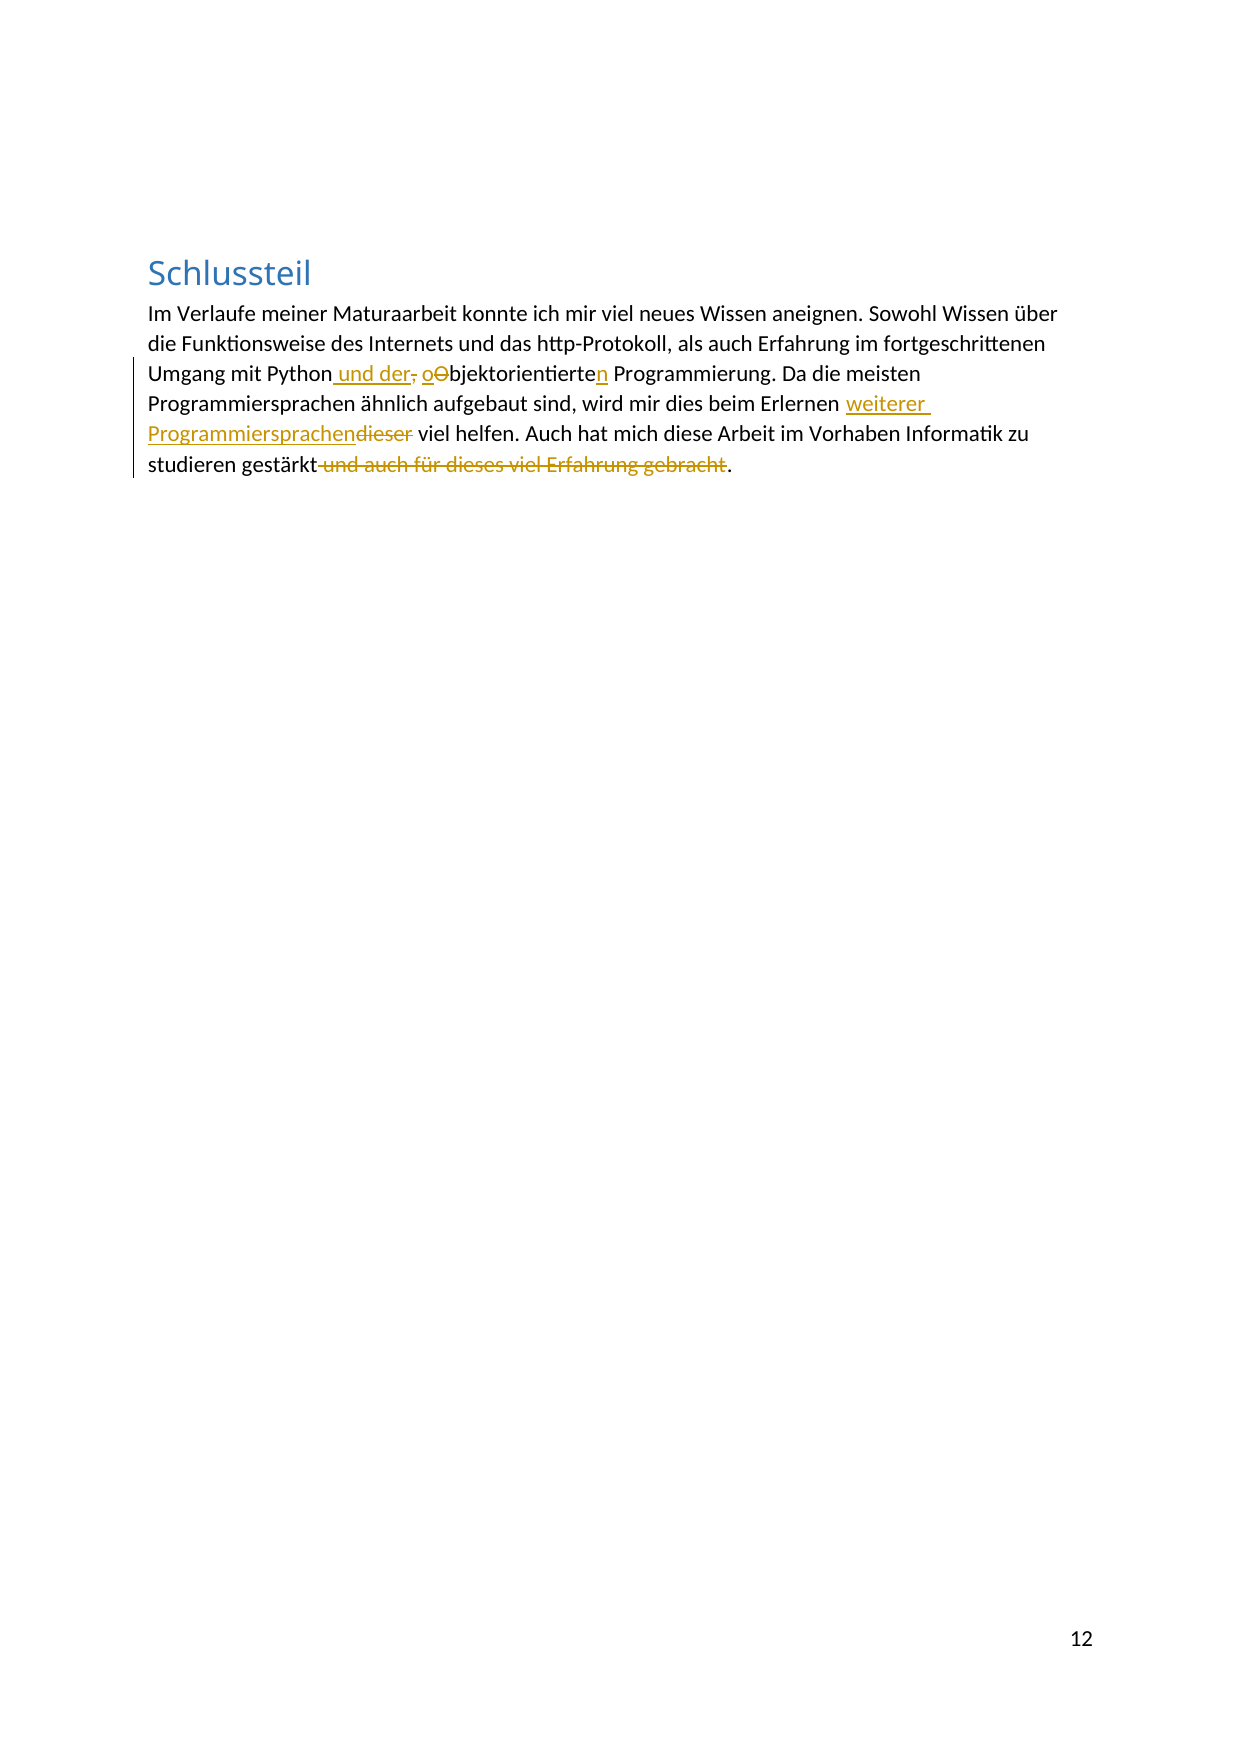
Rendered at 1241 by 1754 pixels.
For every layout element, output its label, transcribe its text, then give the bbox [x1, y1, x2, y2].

subtitle Schlussteil [148, 250, 1093, 295]
text Im Verlaufe meiner Maturaarbeit konnte ich mir viel neues Wissen aneignen. Sowohl Wissen über die Funktionsweise des Internets und das http-Protokoll, als auch Erfahrung im fortgeschrittenen Umgang mit Python bjektorientierte Programmierung. Da die meisten Programmiersprachen ähnlich aufgebaut sind, wird mir dies beim Erlernen viel helfen. Auch hat mich diese Arbeit im Vorhaben Informatik zu studieren gestärkt. [148, 299, 1093, 478]
